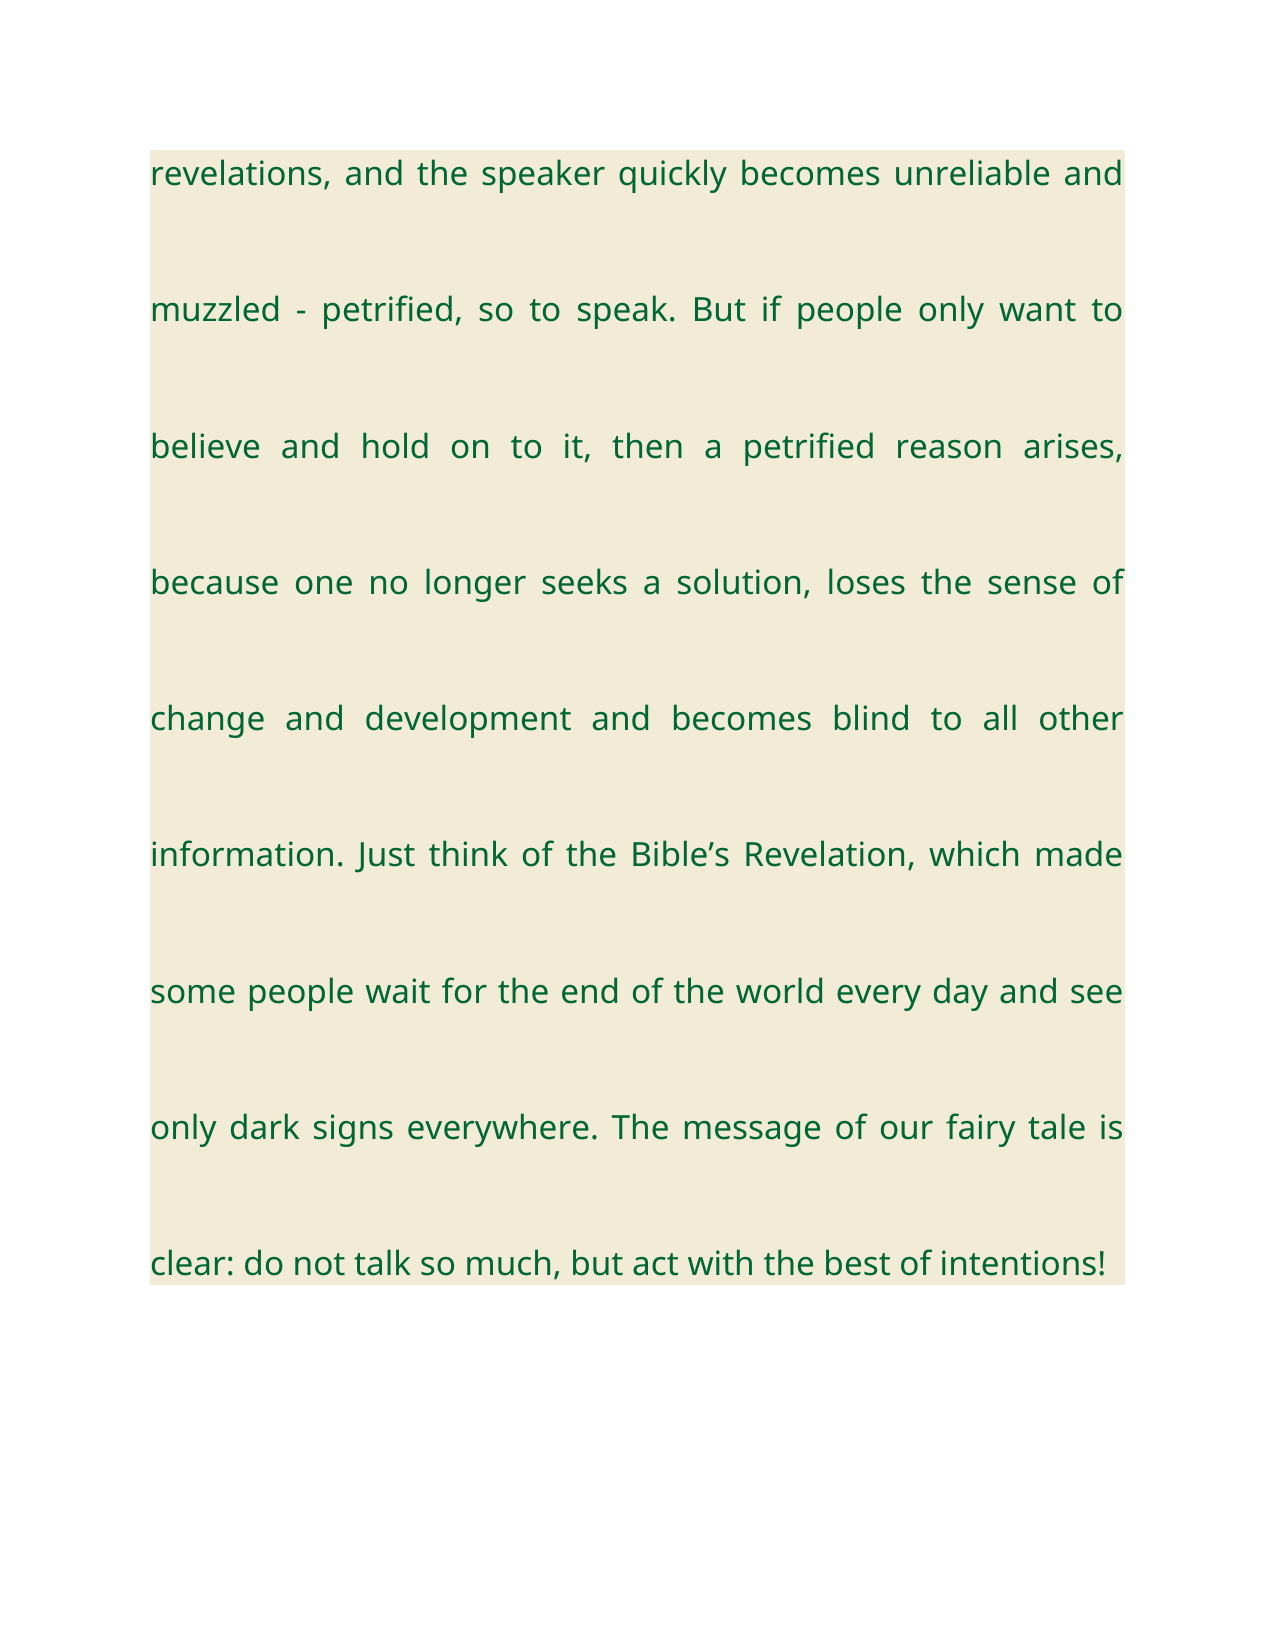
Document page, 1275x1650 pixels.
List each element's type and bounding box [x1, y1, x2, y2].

text [150, 150, 1125, 1285]
